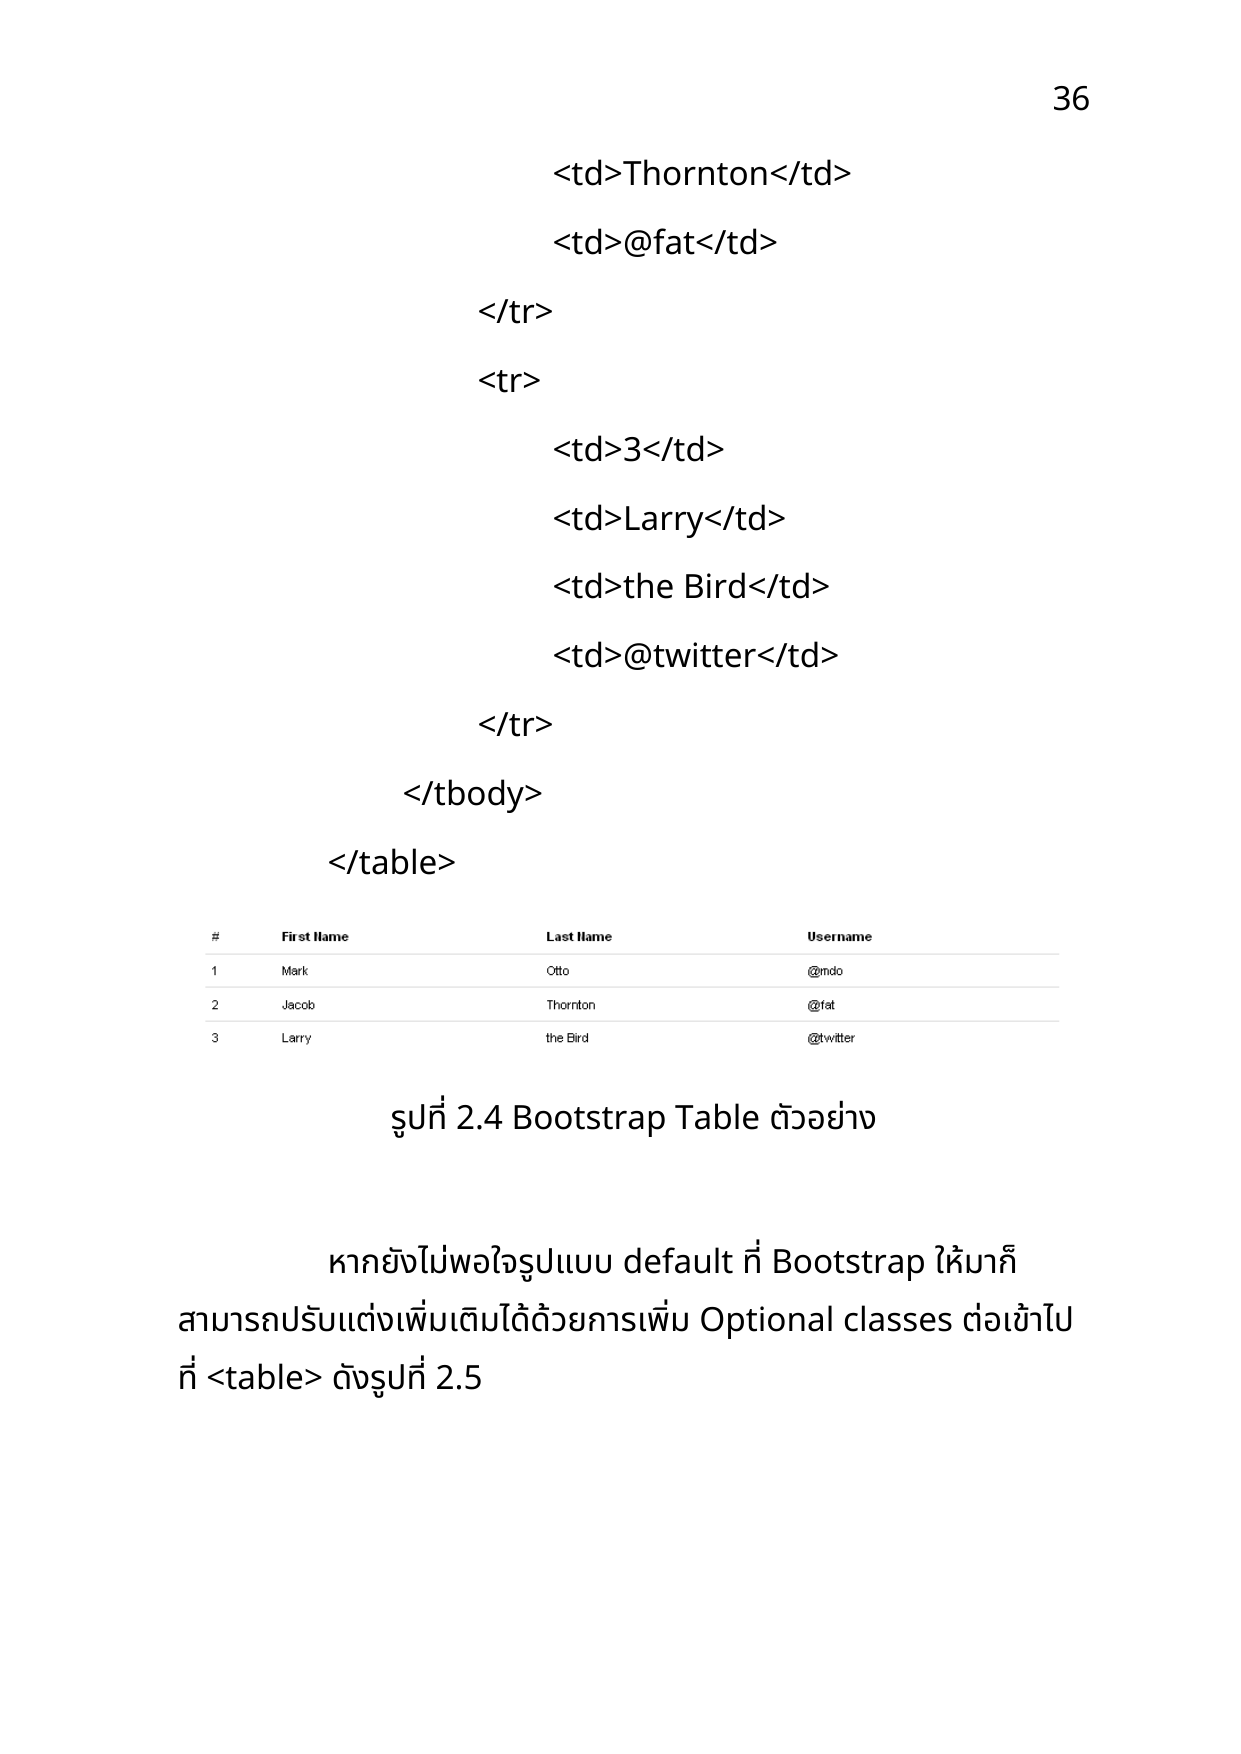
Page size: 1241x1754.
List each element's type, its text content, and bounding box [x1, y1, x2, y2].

text </table> [177, 838, 1090, 884]
text </tbody> [177, 770, 1090, 815]
text </tr> [177, 288, 1090, 333]
text <td>3</td> [177, 425, 1090, 471]
text หากยังไม่พอใจรูปแบบ default ที่ Bootstrap ให้มาก็สามารถปรับแต่งเพิ่มเติมได้ด้วยการเพิ่ม Optional classes ต่อเข้าไปที่ <table> ดังรูปที่ 2.5 [177, 1237, 1090, 1404]
text รูปที่ 2.4 Bootstrap Table ตัวอย่าง [177, 1094, 1090, 1144]
text <td>@twitter</td> [177, 632, 1090, 677]
text <td>the Bird</td> [177, 563, 1090, 608]
text <td>@fat</td> [177, 219, 1090, 264]
text <td>Thornton</td> [177, 150, 1090, 195]
text <tr> [177, 357, 1090, 402]
text <td>Larry</td> [177, 494, 1090, 540]
picture [185, 907, 1082, 1073]
text </tr> [177, 701, 1090, 746]
